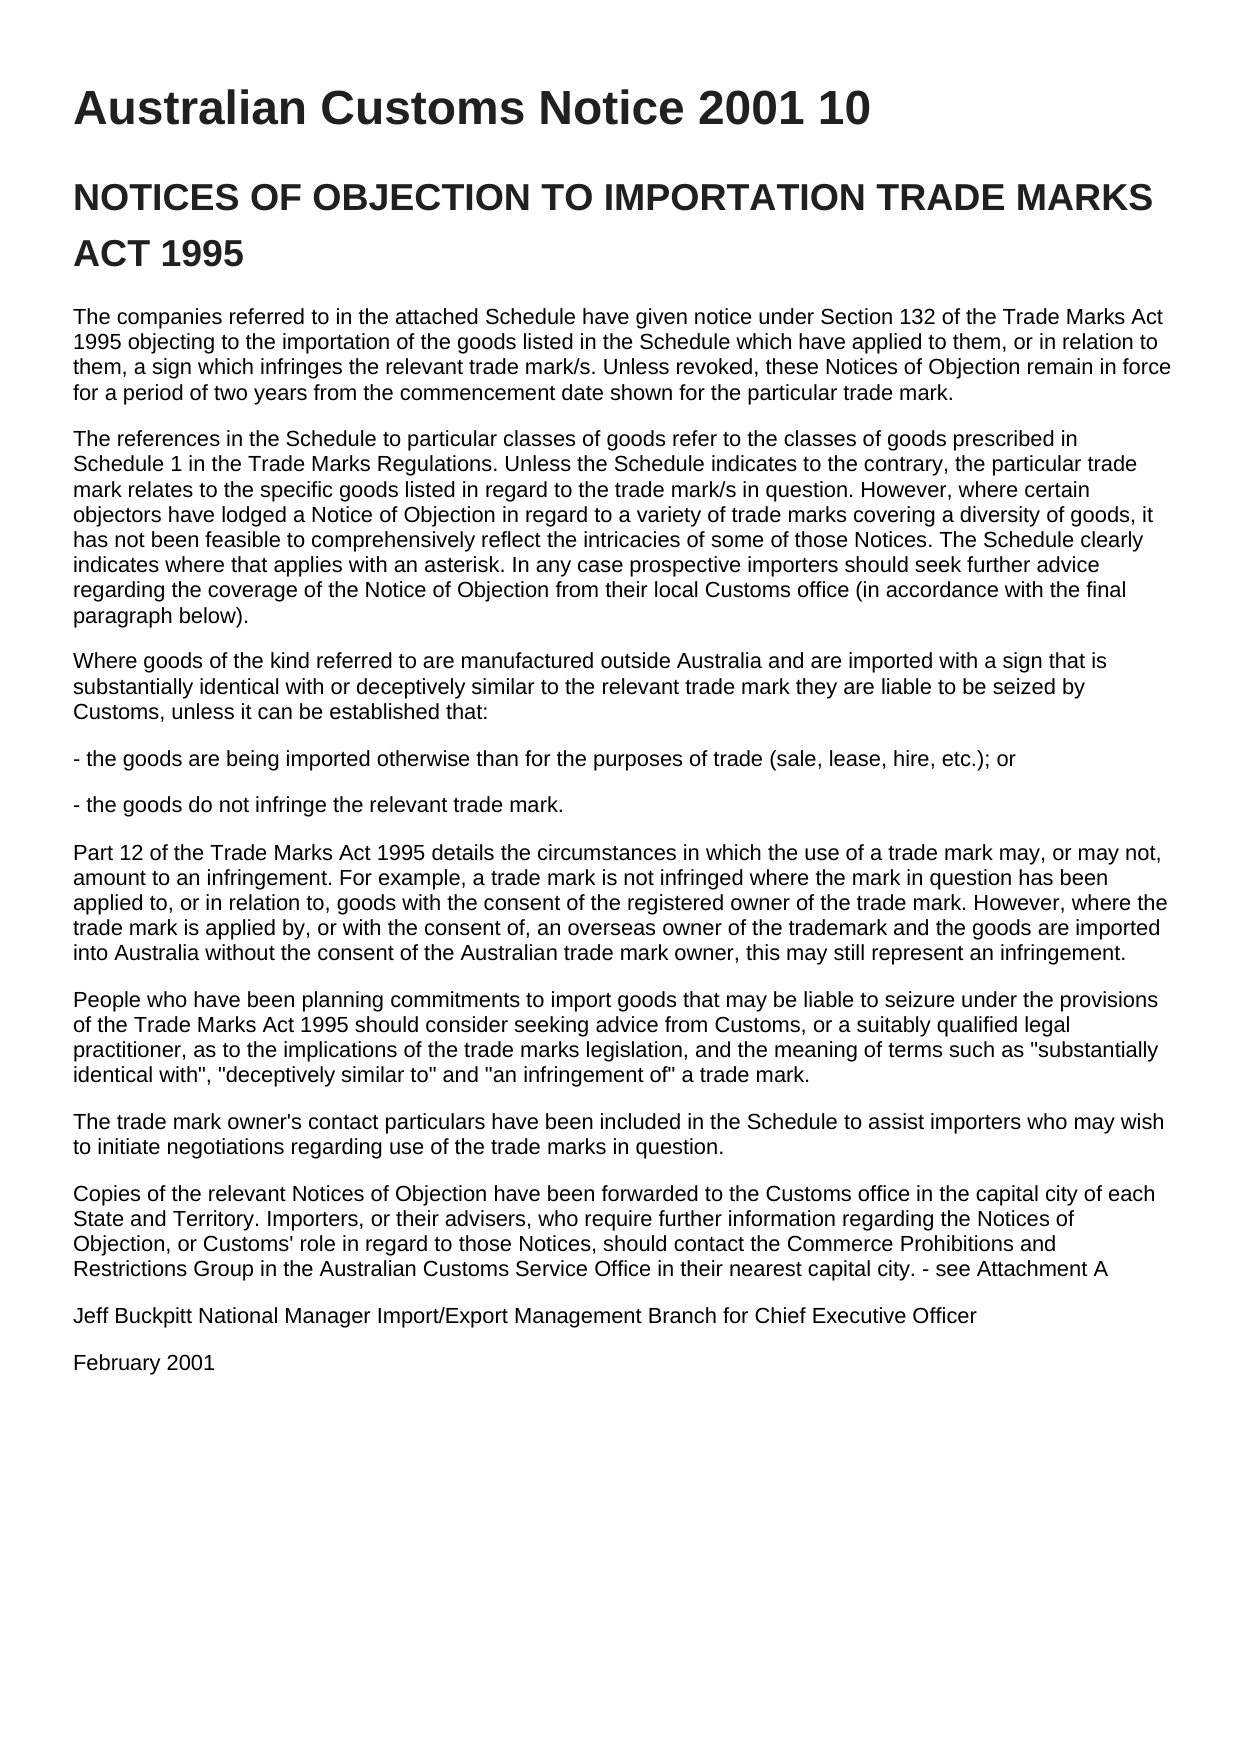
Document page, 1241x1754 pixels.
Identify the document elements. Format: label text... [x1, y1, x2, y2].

text Part 12 of the Trade Marks Act 1995 details the circumstances in which the use of a trade mark may, or may not, amount to an infringement. For example, a trade mark is not infringed where the mark in question has been applied to, or in relation to, goods with the consent of the registered owner of the trade mark. However, where the trade mark is applied by, or with the consent of, an overseas owner of the trademark and the goods are imported into Australia without the consent of the Australian trade mark owner, this may still represent an infringement. [73, 839, 1175, 965]
text The trade mark owner's contact particulars have been included in the Schedule to assist importers who may wish to initiate negotiations regarding use of the trade marks in question. [73, 1109, 1168, 1159]
list the goods do not infringe the relevant trade mark. [73, 792, 1184, 818]
text People who have been planning commitments to import goods that may be liable to seizure under the provisions of the Trade Marks Act 1995 should consider seeking advice from Customs, or a suitably qualified legal practitioner, as to the implications of the trade marks legislation, and the meaning of terms such as "substantially identical with", "deceptively similar to" and "an infringement of" a trade mark. [73, 987, 1175, 1087]
text Jeff Buckpitt National Manager Import/Export Management Branch for Chief Executive Officer February 2001 [73, 1303, 1064, 1375]
text Copies of the relevant Notices of Objection have been forwarded to the Customs office in the capital city of each State and Territory. Importers, or their advisers, who require further information regarding the Notices of Objection, or Customs' role in regard to those Notices, should contact the Commerce Prohibitions and Restrictions Group in the Australian Customs Service Office in their nearest capital city. - see Attachment A [73, 1181, 1168, 1282]
text Where goods of the kind referred to are manufactured outside Australia and are imported with a sign that is substantially identical with or deceptively similar to the relevant trade mark they are liable to be seized by Customs, unless it can be established that: [73, 648, 1110, 724]
title Australian Customs Notice 2001 10 [73, 79, 1184, 134]
text The companies referred to in the attached Schedule have given notice under Section 132 of the Trade Marks Act 1995 objecting to the importation of the goods listed in the Schedule which have applied to them, or in relation to them, a sign which infringes the relevant trade mark/s. Unless revoked, these Notices of Objection remain in force for a period of two years from the commencement date shown for the particular trade mark. [73, 304, 1175, 405]
text The references in the Schedule to particular classes of goods refer to the classes of goods prescribed in Schedule 1 in the Trade Marks Regulations. Unless the Schedule indicates to the contrary, the particular trade mark relates to the specific goods listed in regard to the trade mark/s in question. However, where certain objectors have lodged a Notice of Objection in regard to a variety of trade marks covering a diversity of goods, it has not been feasible to comprehensively reflect the intricacies of some of those Notices. The Schedule clearly indicates where that applies with an asterisk. In any case prospective importers should seek further advice regarding the coverage of the Notice of Objection from their local Customs office (in accordance with the final paragraph below). [73, 426, 1157, 628]
list the goods are being imported otherwise than for the purposes of trade (sale, lease, hire, etc.); or [73, 746, 1184, 771]
text NOTICES OF OBJECTION TO IMPORTATION TRADE MARKS ACT 1995 [73, 175, 1157, 274]
